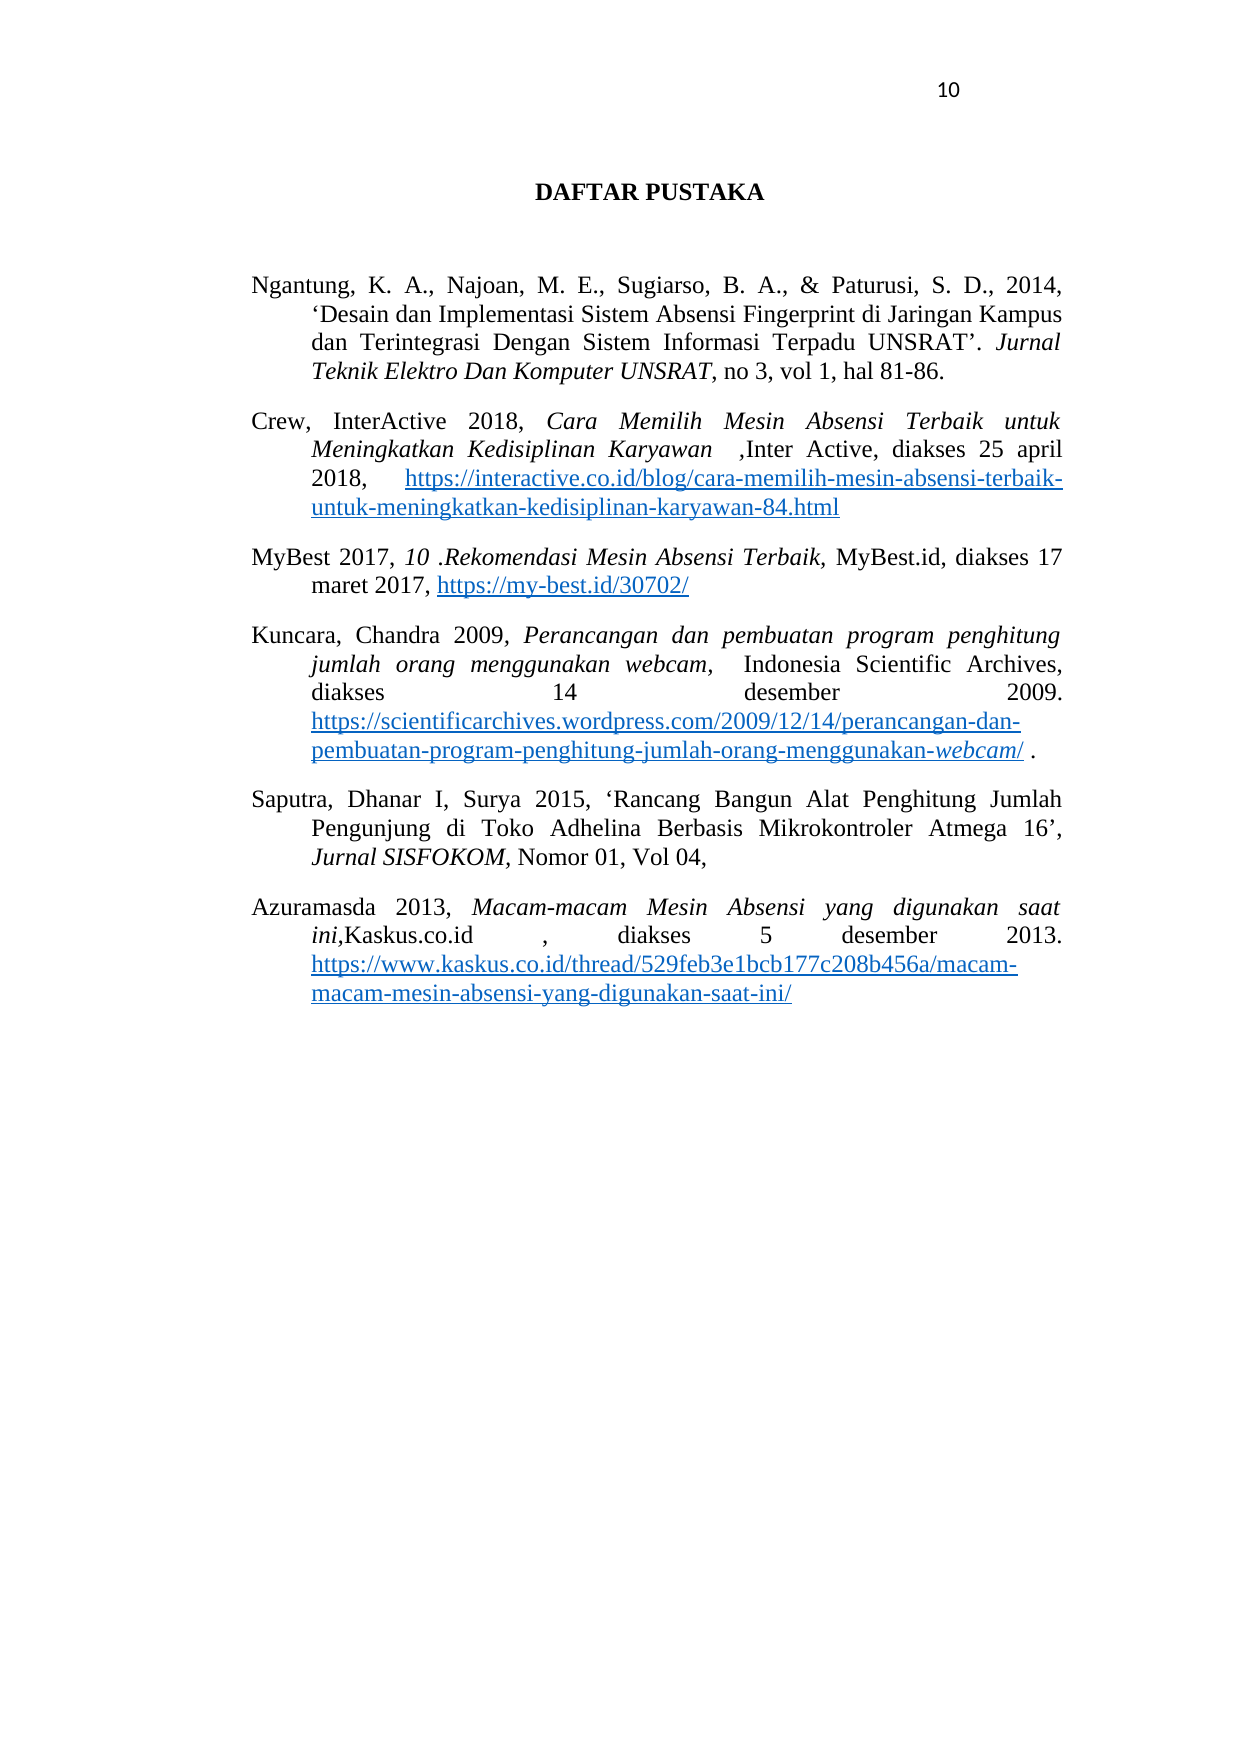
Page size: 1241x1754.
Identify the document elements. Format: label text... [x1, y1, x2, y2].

text Kuncara, Chandra 2009, Perancangan dan pembuatan program penghitung jumlah orang menggunakan webcam, Indonesia Scientific Archives, diakses 14 desember 2009. https://scientificarchives.wordpress.com/2009/12/14/perancangan-dan-pembuatan-program-penghitung-jumlah-orang-menggunakan-webcam/ . [251, 620, 1063, 764]
text Crew, InterActive 2018, Cara Memilih Mesin Absensi Terbaik untuk Meningkatkan Kedisiplinan Karyawan ,Inter Active, diakses 25 april 2018, https://interactive.co.id/blog/cara-memilih-mesin-absensi-terbaik-untuk-meningkatkan-kedisiplinan-karyawan-84.html [251, 406, 1063, 521]
text Saputra, Dhanar I, Surya 2015, ‘Rancang Bangun Alat Penghitung Jumlah Pengunjung di Toko Adhelina Berbasis Mikrokontroler Atmega 16’, Jurnal SISFOKOM, Nomor 01, Vol 04, [251, 784, 1063, 871]
text MyBest 2017, 10 .Rekomendasi Mesin Absensi Terbaik, MyBest.id, diakses 17 maret 2017, https://my-best.id/30702/ [251, 542, 1063, 599]
text Azuramasda 2013, Macam-macam Mesin Absensi yang digunakan saat ini,Kaskus.co.id , diakses 5 desember 2013. https://www.kaskus.co.id/thread/529feb3e1bcb177c208b456a/macam-macam-mesin-absensi-yang-digunakan-saat-ini/ [251, 892, 1063, 1007]
subtitle DAFTAR PUSTAKA [236, 177, 1063, 206]
text Ngantung, K. A., Najoan, M. E., Sugiarso, B. A., & Paturusi, S. D., 2014, ‘Desain dan Implementasi Sistem Absensi Fingerprint di Jaringan Kampus dan Terintegrasi Dengan Sistem Informasi Terpadu UNSRAT’. Jurnal Teknik Elektro Dan Komputer UNSRAT, no 3, vol 1, hal 81-86. [251, 270, 1063, 385]
